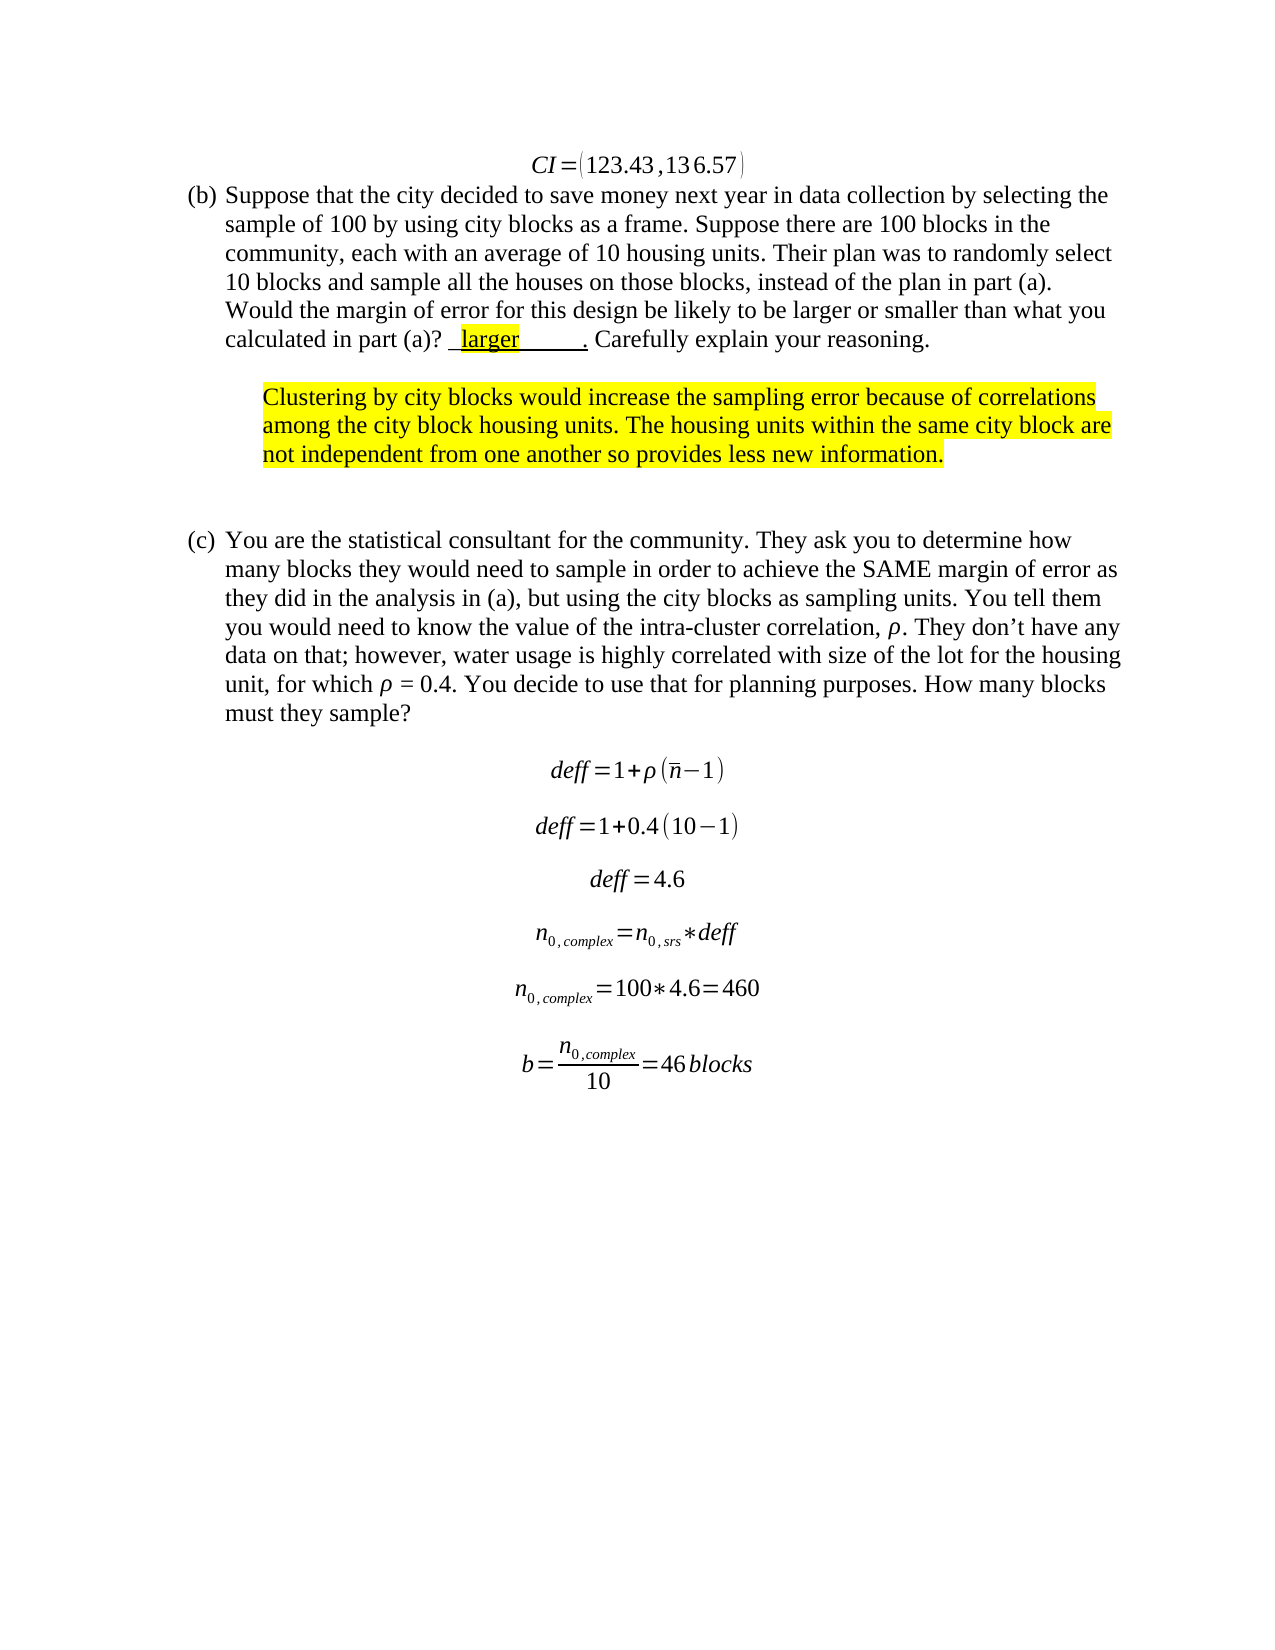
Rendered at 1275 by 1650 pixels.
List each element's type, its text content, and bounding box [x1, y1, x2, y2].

text Clustering by city blocks would increase the sampling error because of correlations among the city block housing units. The housing units within the same city block are not independent from one another so provides less new information. [944, 382, 1125, 468]
list Suppose that the city decided to save money next year in data collection by selecting the sample of 100 by using city blocks as a frame. Suppose there are 100 blocks in the community, each with an average of 10 housing units. Their plan was to randomly select 10 blocks and sample all the houses on those blocks, instead of the plan in part (a). Would the margin of error for this design be likely to be larger or smaller than what you calculated in part (a)? _larger_____. Carefully explain your reasoning. [187, 181, 1125, 353]
list You are the statistical consultant for the community. They ask you to determine how many blocks they would need to sample in order to achieve the SAME margin of error as they did in the analysis in (a), but using the city blocks as sampling units. You tell them you would need to know the value of the intra-cluster correlation, . They don’t have any data on that; however, water usage is highly correlated with size of the lot for the housing unit, for which = 0.4. You decide to use that for planning purposes. How many blocks must they sample? [187, 526, 1125, 727]
